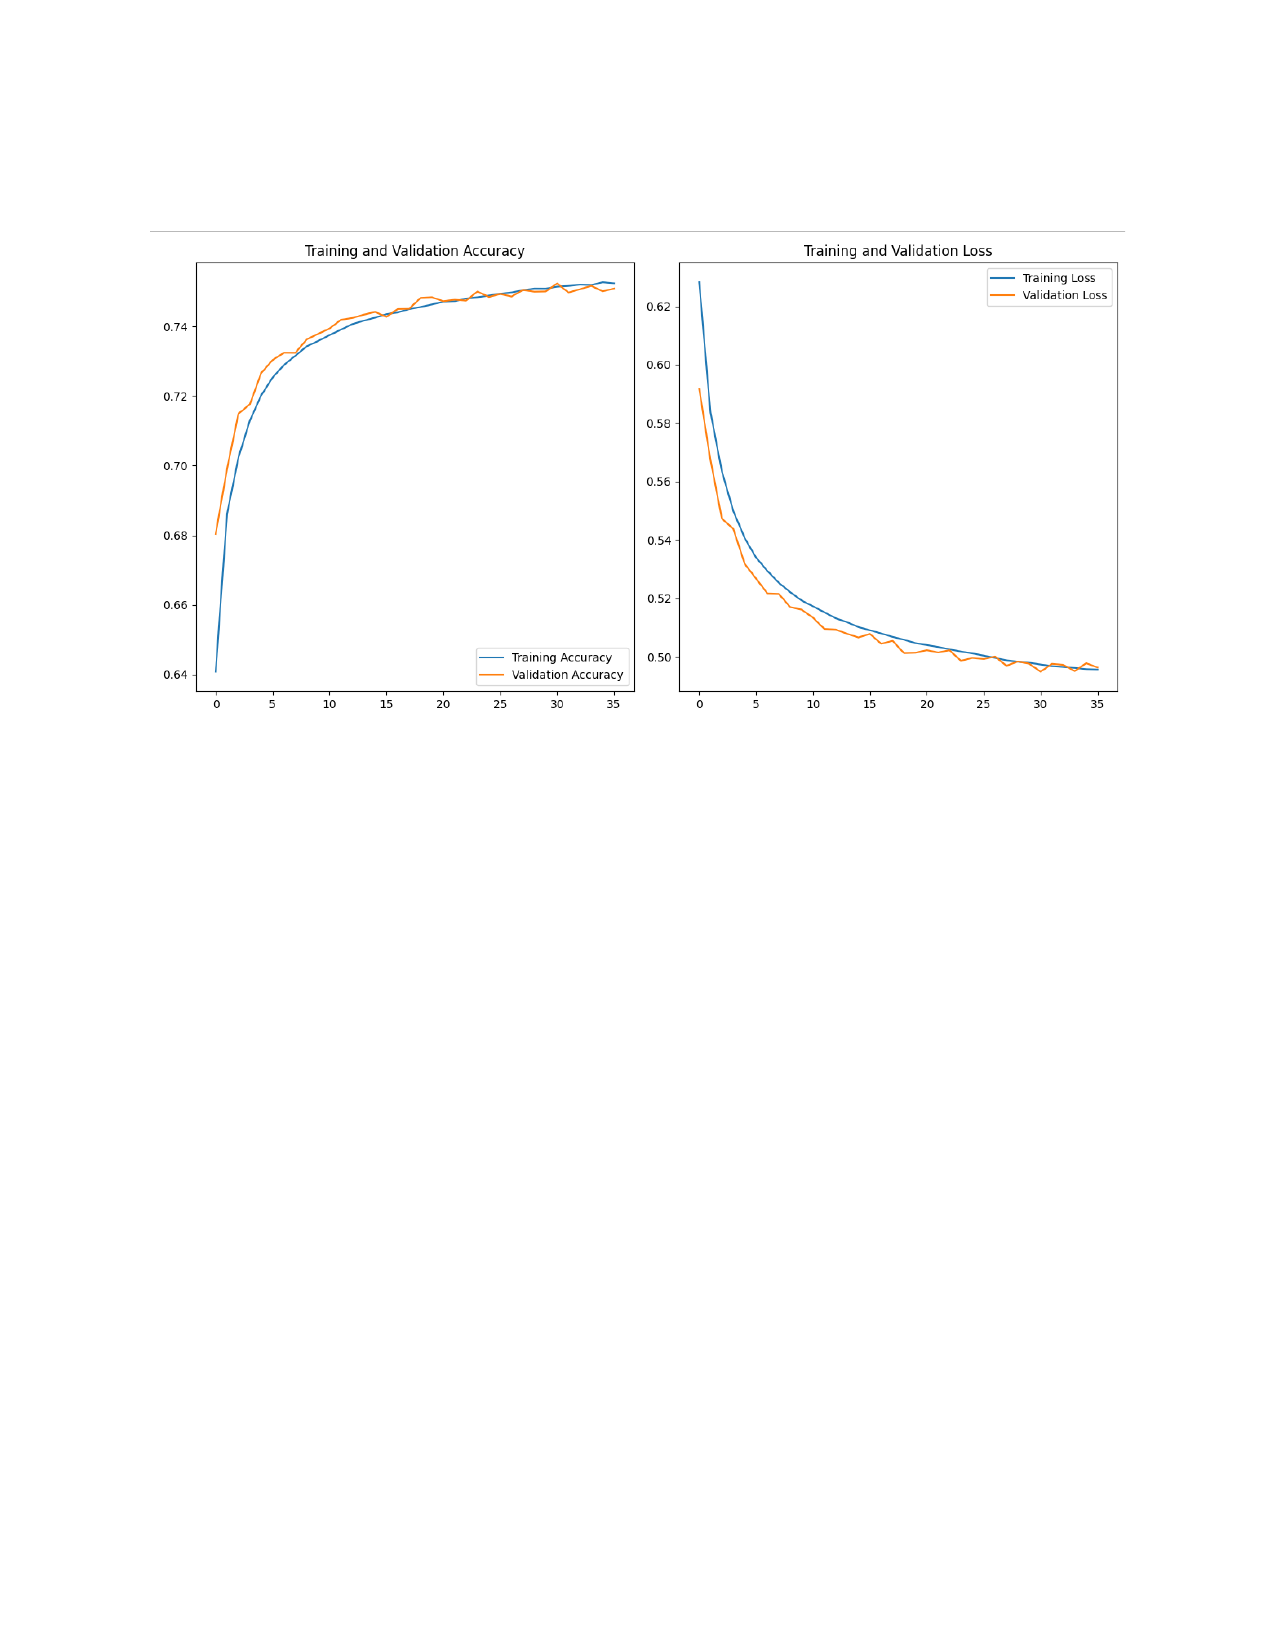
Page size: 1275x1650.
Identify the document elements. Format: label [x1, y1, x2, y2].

picture [150, 231, 1125, 720]
